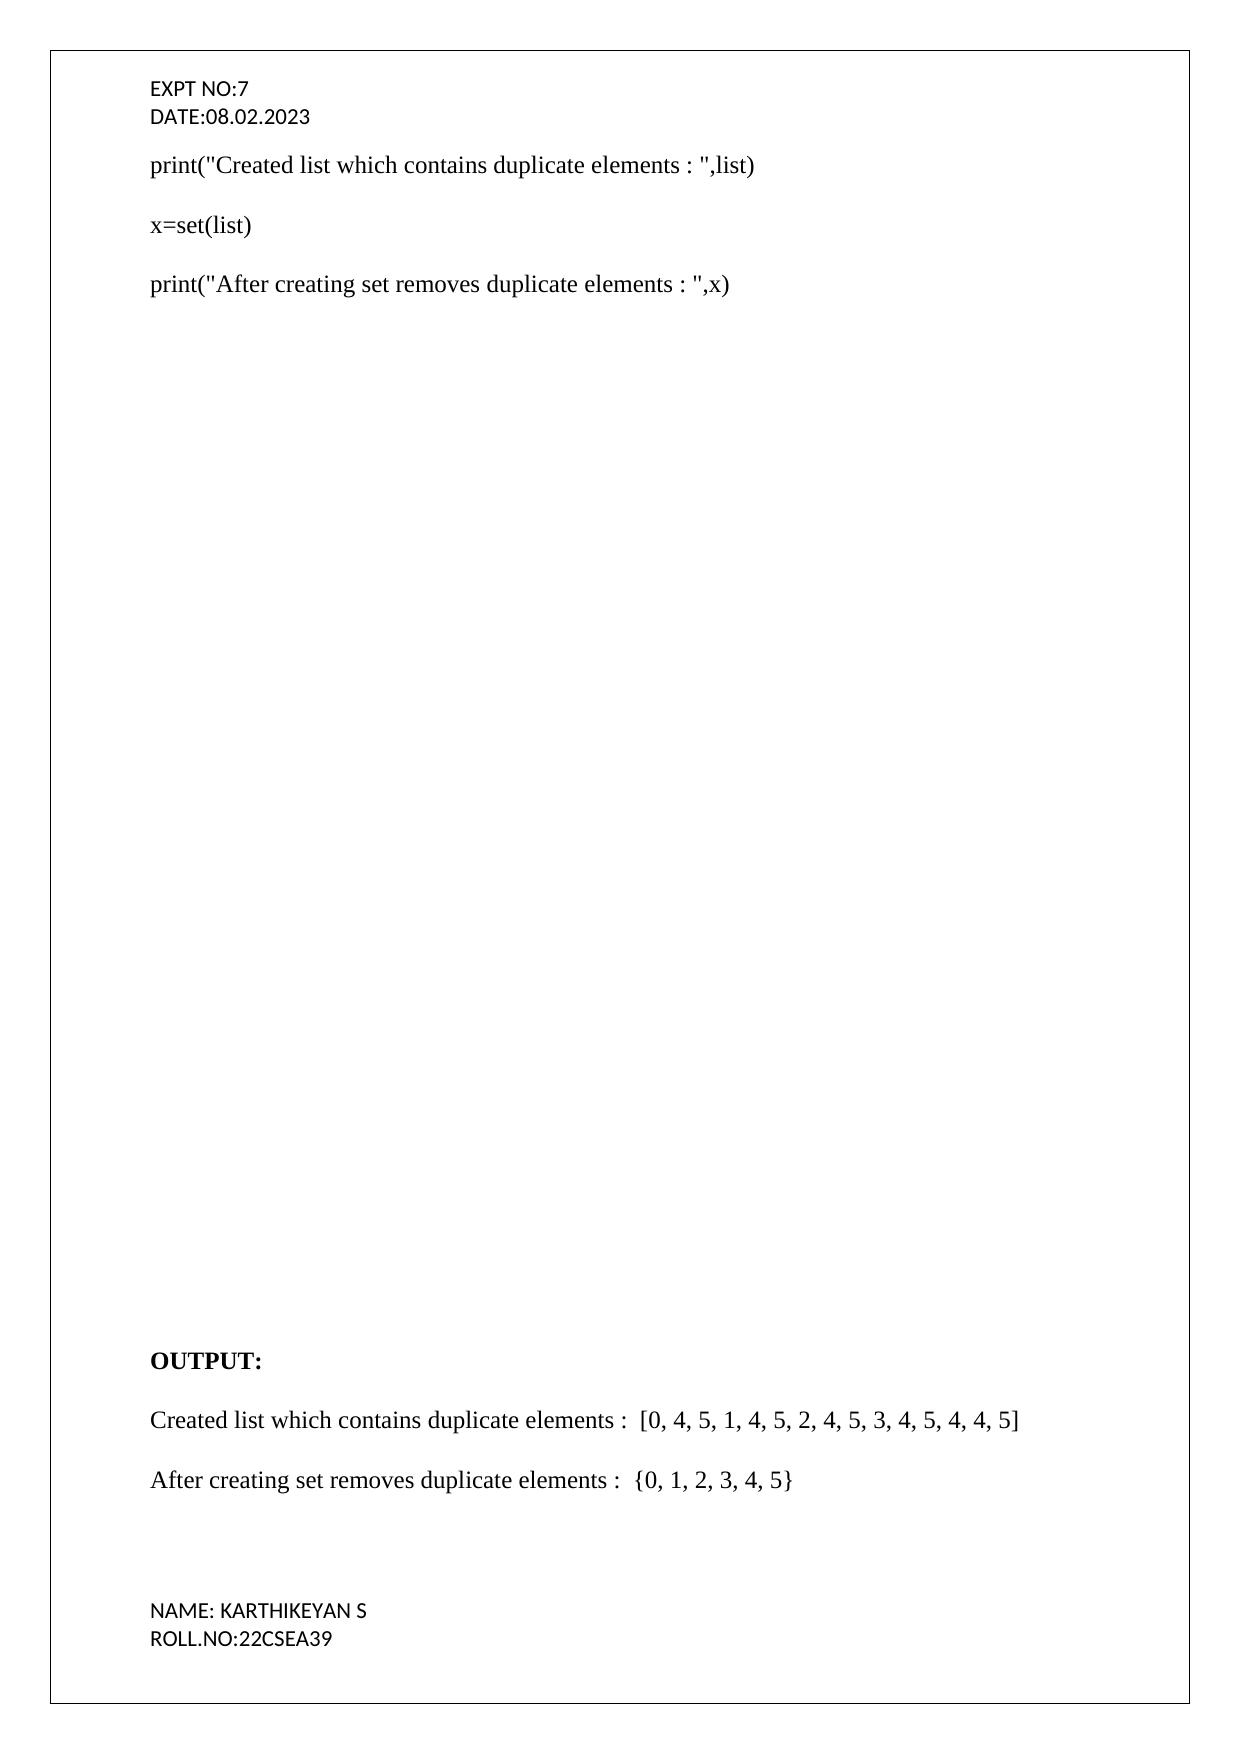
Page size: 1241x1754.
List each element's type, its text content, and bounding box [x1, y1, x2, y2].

text Created list which contains duplicate elements : [0, 4, 5, 1, 4, 5, 2, 4, 5, 3, 4, 5, 4, 4, 5] [150, 1406, 1090, 1434]
text OUTPUT: [150, 1346, 1090, 1374]
text After creating set removes duplicate elements : {0, 1, 2, 3, 4, 5} [150, 1465, 1090, 1494]
text print("After creating set removes duplicate elements : ",x) [150, 269, 1090, 298]
text x=set(list) [150, 210, 1090, 238]
text print("Created list which contains duplicate elements : ",list) [150, 150, 1090, 179]
